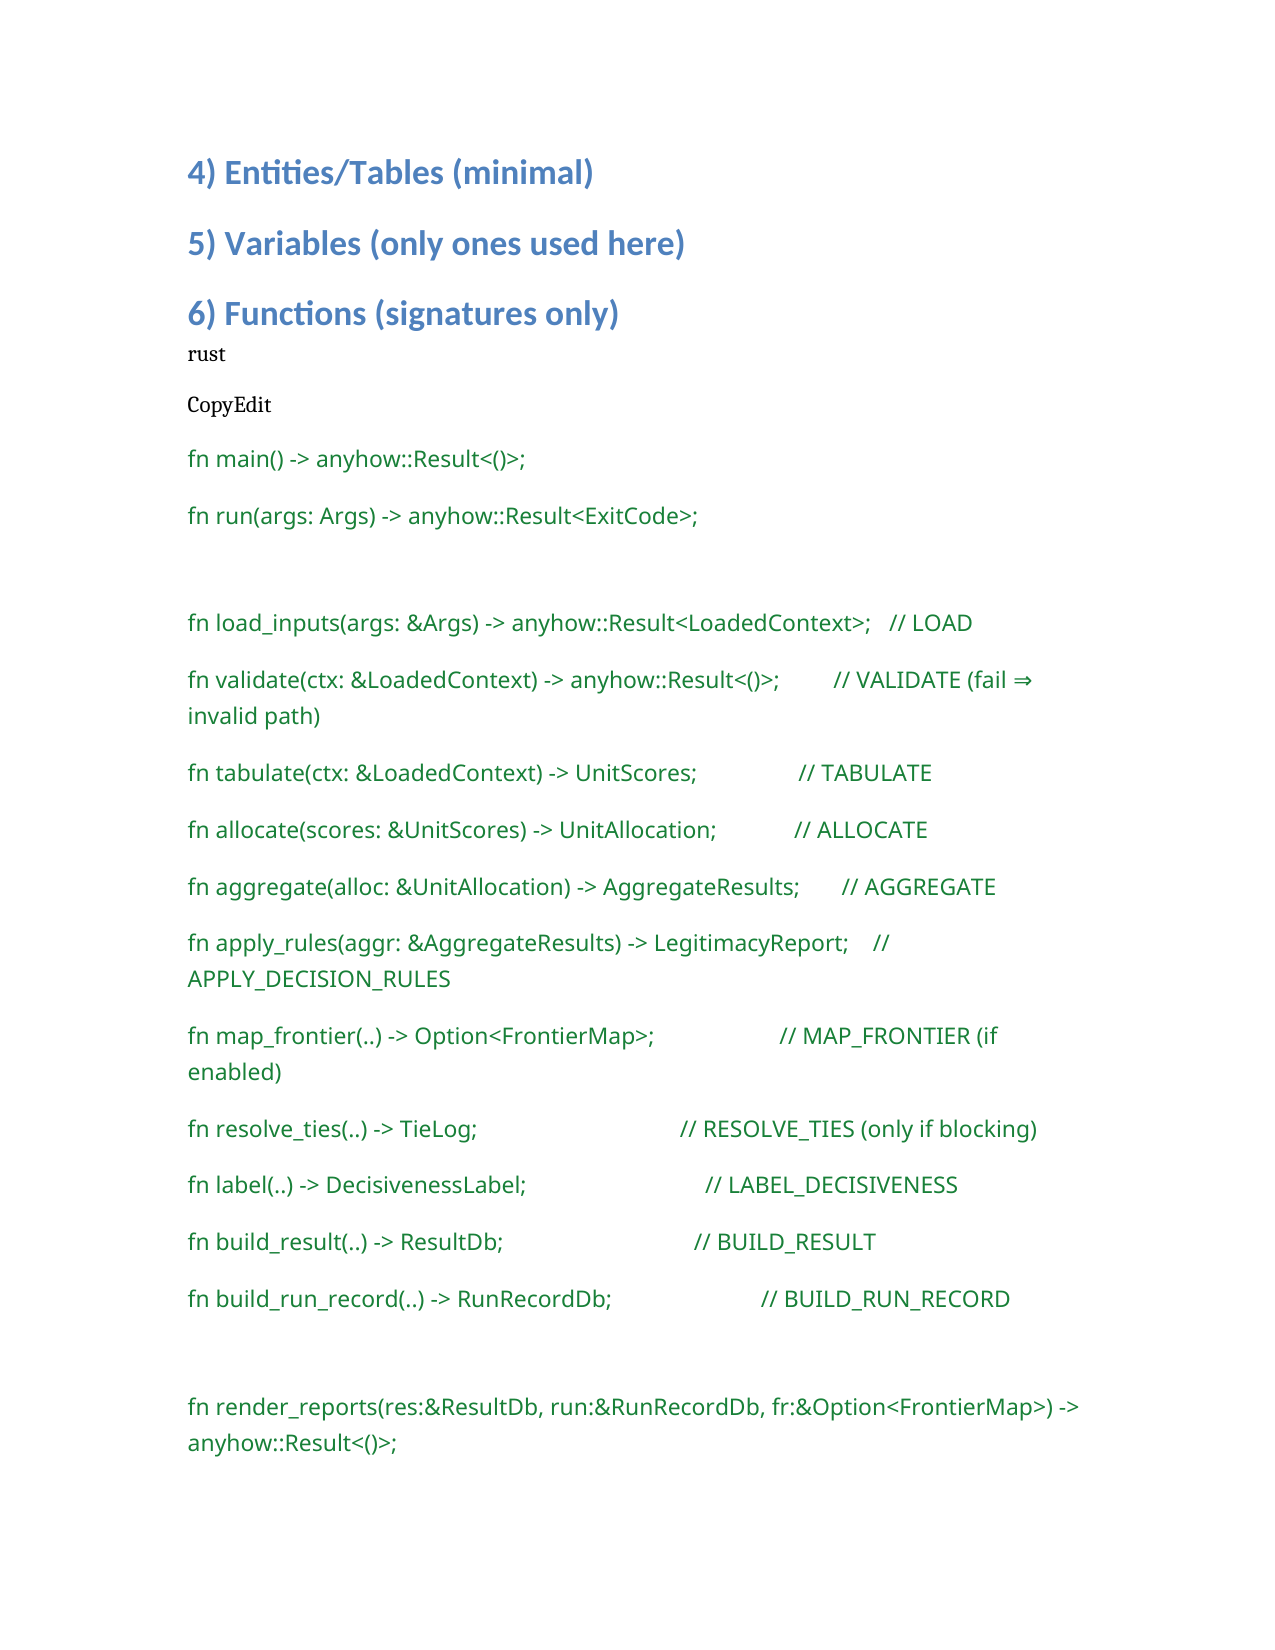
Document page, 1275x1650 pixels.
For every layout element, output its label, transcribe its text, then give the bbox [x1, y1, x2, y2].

text fn run(args: Args) -> anyhow::Result<ExitCode>; [187, 499, 1087, 531]
text CopyEdit [187, 392, 1087, 418]
text fn apply_rules(aggr: &AggregateResults) -> LegitimacyReport; // APPLY_DECISION_RULES [187, 927, 1087, 994]
text fn main() -> anyhow::Result<()>; [187, 443, 1087, 474]
text fn aggregate(alloc: &UnitAllocation) -> AggregateResults; // AGGREGATE [187, 870, 1087, 902]
text rust [187, 341, 1087, 367]
text fn map_frontier(..) -> Option<FrontierMap>; // MAP_FRONTIER (if enabled) [187, 1020, 1087, 1087]
text fn allocate(scores: &UnitScores) -> UnitAllocation; // ALLOCATE [187, 814, 1087, 845]
subtitle 5) Variables (only ones used here) [187, 221, 1087, 264]
text fn resolve_ties(..) -> TieLog; // RESOLVE_TIES (only if blocking) [187, 1113, 1087, 1144]
text fn validate(ctx: &LoadedContext) -> anyhow::Result<()>; // VALIDATE (fail ⇒ invalid path) [187, 664, 1087, 731]
text fn build_run_record(..) -> RunRecordDb; // BUILD_RUN_RECORD [187, 1283, 1087, 1314]
subtitle 4) Entities/Tables (minimal) [187, 150, 1087, 193]
text fn tabulate(ctx: &LoadedContext) -> UnitScores; // TABULATE [187, 757, 1087, 788]
subtitle 6) Functions (signatures only) [187, 291, 1087, 334]
text fn build_result(..) -> ResultDb; // BUILD_RESULT [187, 1226, 1087, 1257]
text fn label(..) -> DecisivenessLabel; // LABEL_DECISIVENESS [187, 1169, 1087, 1201]
text fn render_reports(res:&ResultDb, run:&RunRecordDb, fr:&Option<FrontierMap>) -> anyhow::Result<()>; [187, 1391, 1087, 1458]
text fn load_inputs(args: &Args) -> anyhow::Result<LoadedContext>; // LOAD [187, 607, 1087, 639]
